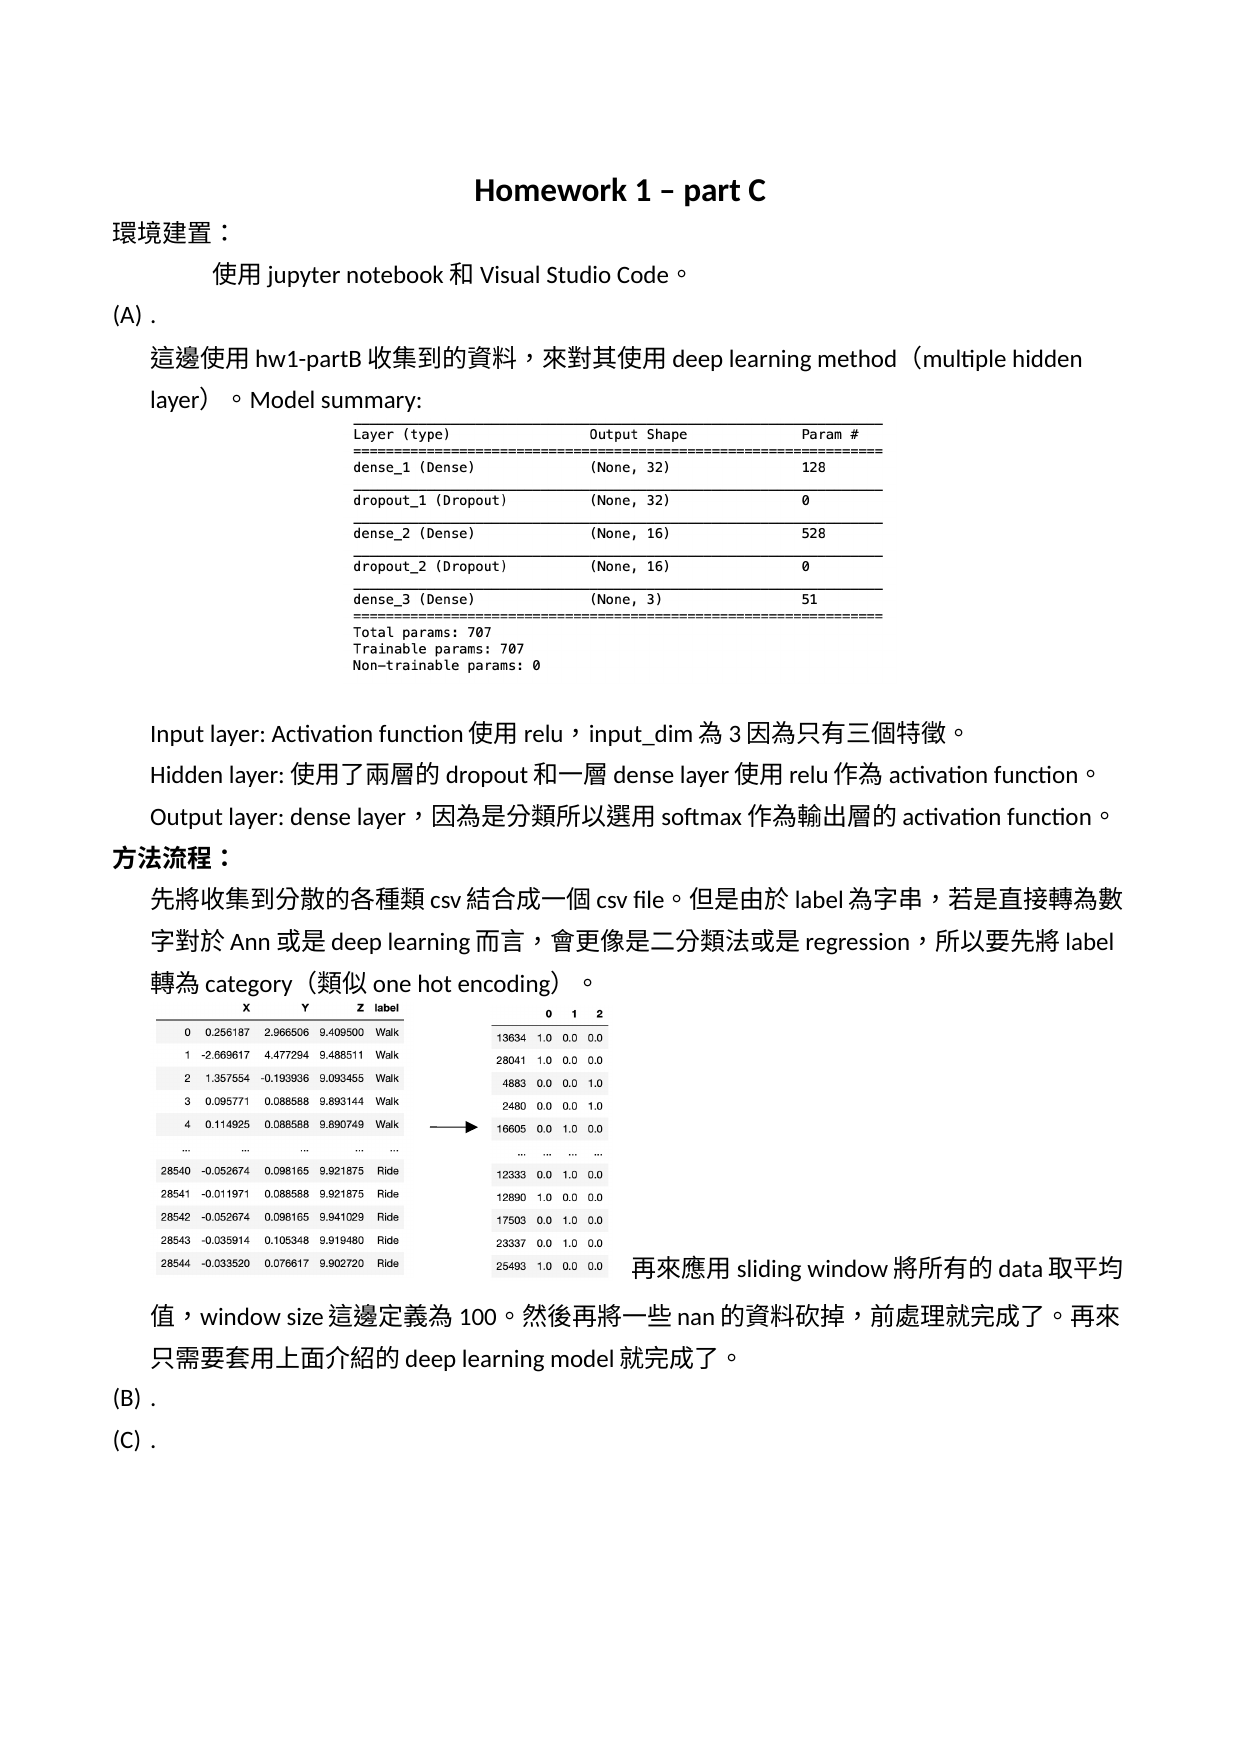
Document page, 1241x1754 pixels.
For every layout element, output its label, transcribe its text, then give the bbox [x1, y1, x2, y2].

text 這邊使用hw1-partB收集到的資料，來對其使用deep learning method（multiple hidden layer）。Model summary: [150, 335, 1128, 419]
text 使用jupyter notebook 和 Visual Studio Code。 [112, 252, 1128, 294]
text Input layer: Activation function使用relu，input_dim為3因為只有三個特徵。 [150, 710, 1128, 752]
text Output layer: dense layer，因為是分類所以選用softmax作為輸出層的activation function。 [112, 794, 1128, 835]
text Hidden layer: 使用了兩層的dropout和一層dense layer使用relu作為activation function。 [150, 752, 1128, 794]
text 先將收集到分散的各種類csv結合成一個csv file。但是由於label為字串，若是直接轉為數字對於Ann或是deep learning而言，會更像是二分類法或是regression，所以要先將label轉為category（類似one hot encoding）。 [150, 877, 1128, 1002]
picture [150, 1002, 414, 1278]
text 方法流程： [112, 835, 1128, 877]
text Homework 1 – part C [112, 169, 1128, 210]
picture [489, 1005, 613, 1281]
list . [112, 1419, 1128, 1460]
list . [112, 1377, 1128, 1419]
picture [343, 418, 897, 684]
text 環境建置： [112, 210, 1128, 252]
list . [112, 294, 1128, 335]
